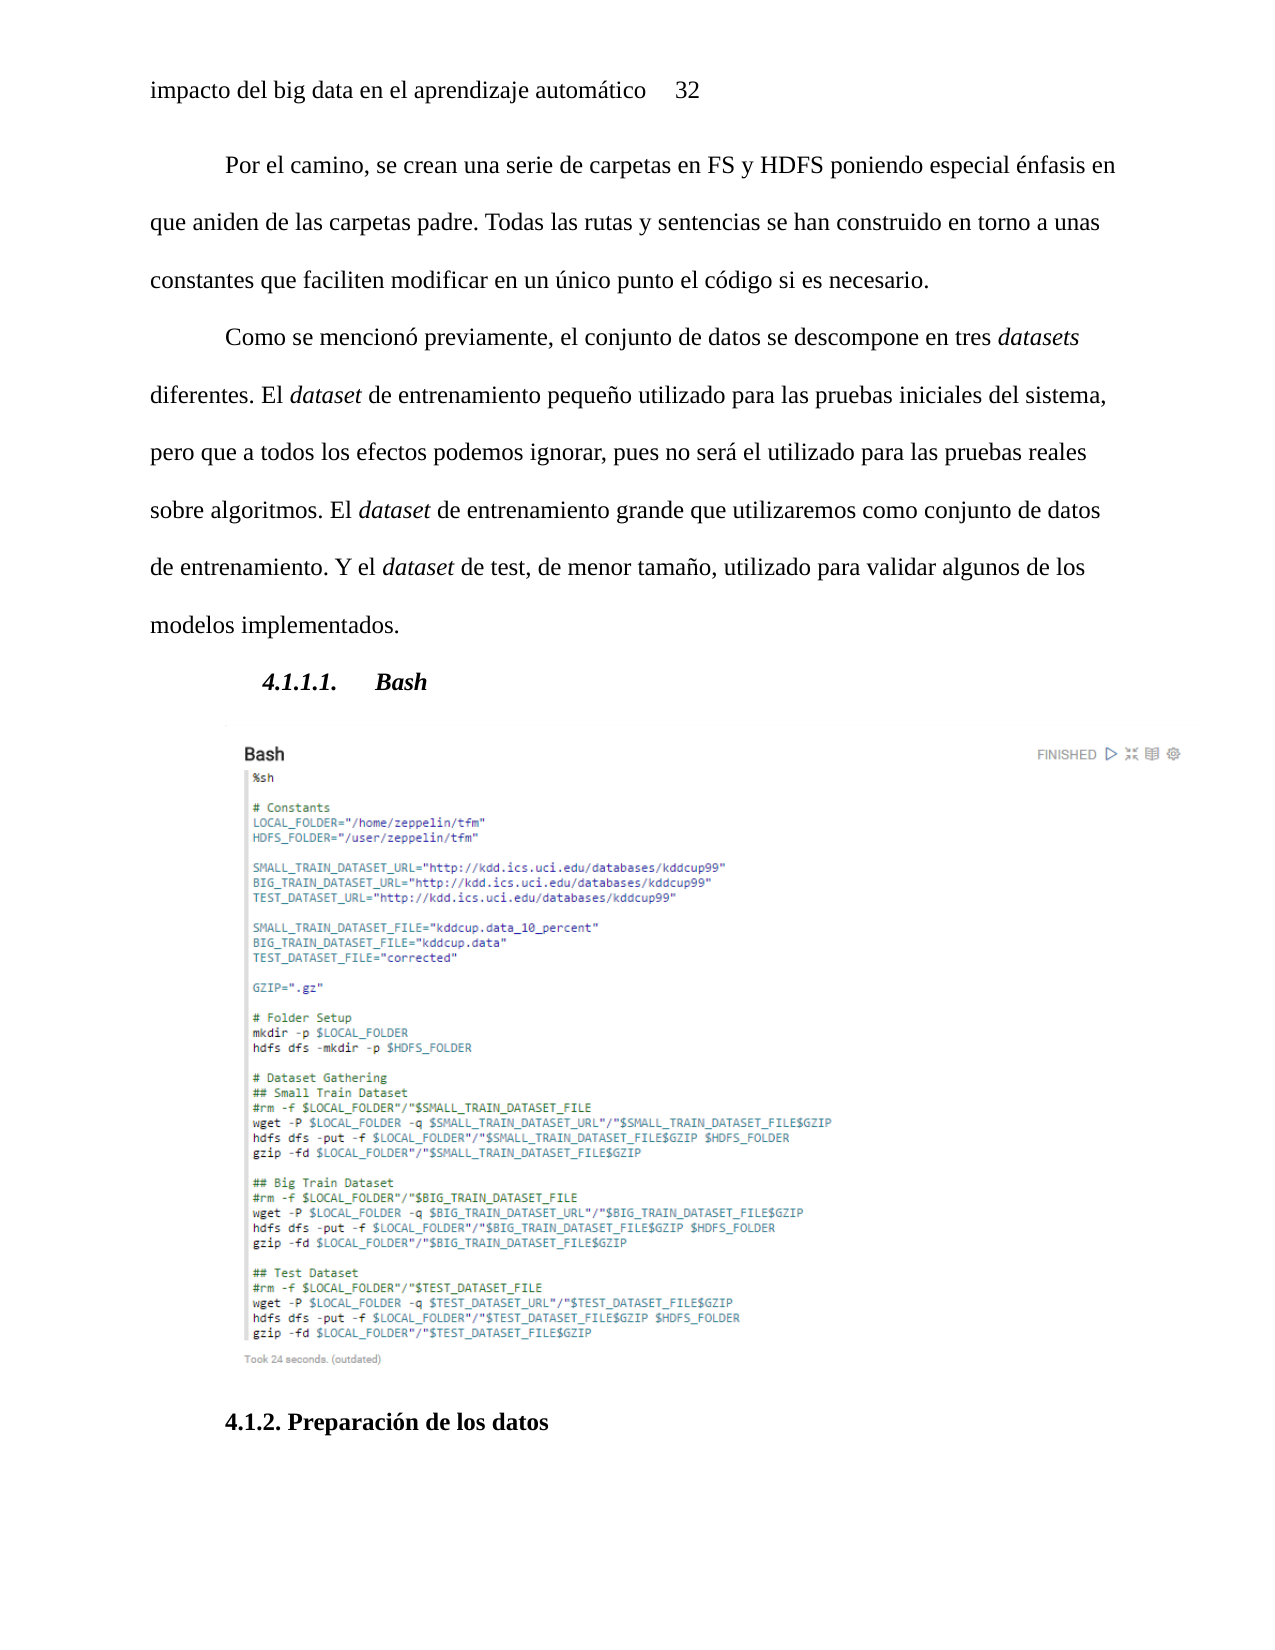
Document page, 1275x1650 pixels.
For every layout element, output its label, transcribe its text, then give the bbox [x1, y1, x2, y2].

subtitle Bash [262, 667, 1125, 696]
text Por el camino, se crean una serie de carpetas en FS y HDFS poniendo especial énfasis en que aniden de las carpetas padre. Todas las rutas y sentencias se han construido en torno a unas constantes que faciliten modificar en un único punto el código si es necesario. [150, 150, 1125, 294]
picture [225, 725, 1200, 1379]
text Como se mencionó previamente, el conjunto de datos se descompone en tres datasets diferentes. El dataset de entrenamiento pequeño utilizado para las pruebas iniciales del sistema, pero que a todos los efectos podemos ignorar, pues no será el utilizado para las pruebas reales sobre algoritmos. El dataset de entrenamiento grande que utilizaremos como conjunto de datos de entrenamiento. Y el dataset de test, de menor tamaño, utilizado para validar algunos de los modelos implementados. [150, 322, 1125, 639]
subtitle Preparación de los datos [225, 1407, 1125, 1436]
